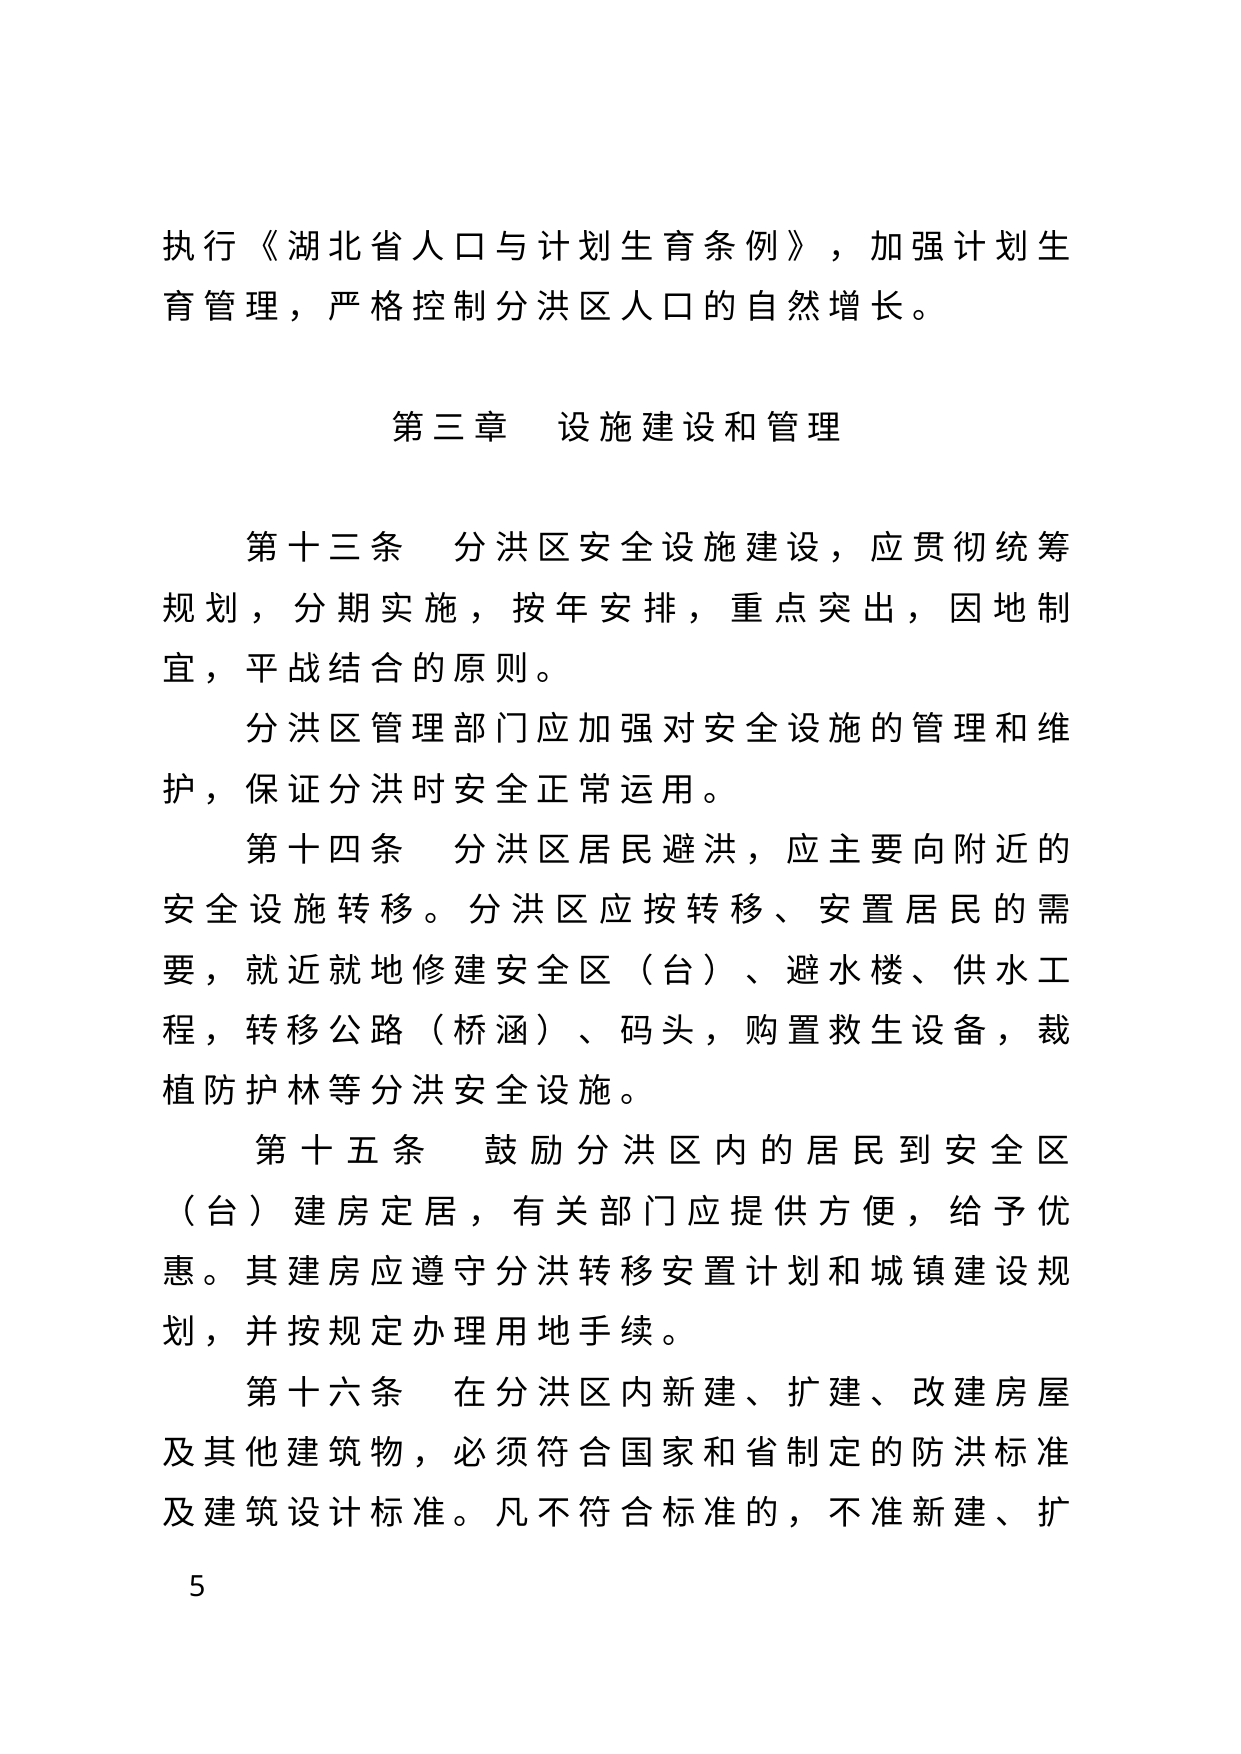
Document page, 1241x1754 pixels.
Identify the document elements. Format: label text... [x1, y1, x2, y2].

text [162, 1359, 1078, 1540]
text 第十三条 分洪区安全设施建设，应贯彻统筹规划，分期实施，按年安排，重点突出，因地制宜，平战结合的原则。 [162, 515, 1078, 696]
text 第三章 设施建设和管理 [162, 394, 1078, 455]
text 第十四条 分洪区居民避洪，应主要向附近的安全设施转移。分洪区应按转移、安置居民的需要，就近就地修建安全区（台）、避水楼、供水工程，转移公路（桥涵）、码头，购置救生设备，裁植防护林等分洪安全设施。 [162, 817, 1078, 1118]
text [162, 213, 1078, 334]
text 分洪区管理部门应加强对安全设施的管理和维护，保证分洪时安全正常运用。 [162, 696, 1078, 817]
text 第十五条 鼓励分洪区内的居民到安全区（台）建房定居，有关部门应提供方便，给予优惠。其建房应遵守分洪转移安置计划和城镇建设规划，并按规定办理用地手续。 [162, 1118, 1078, 1359]
